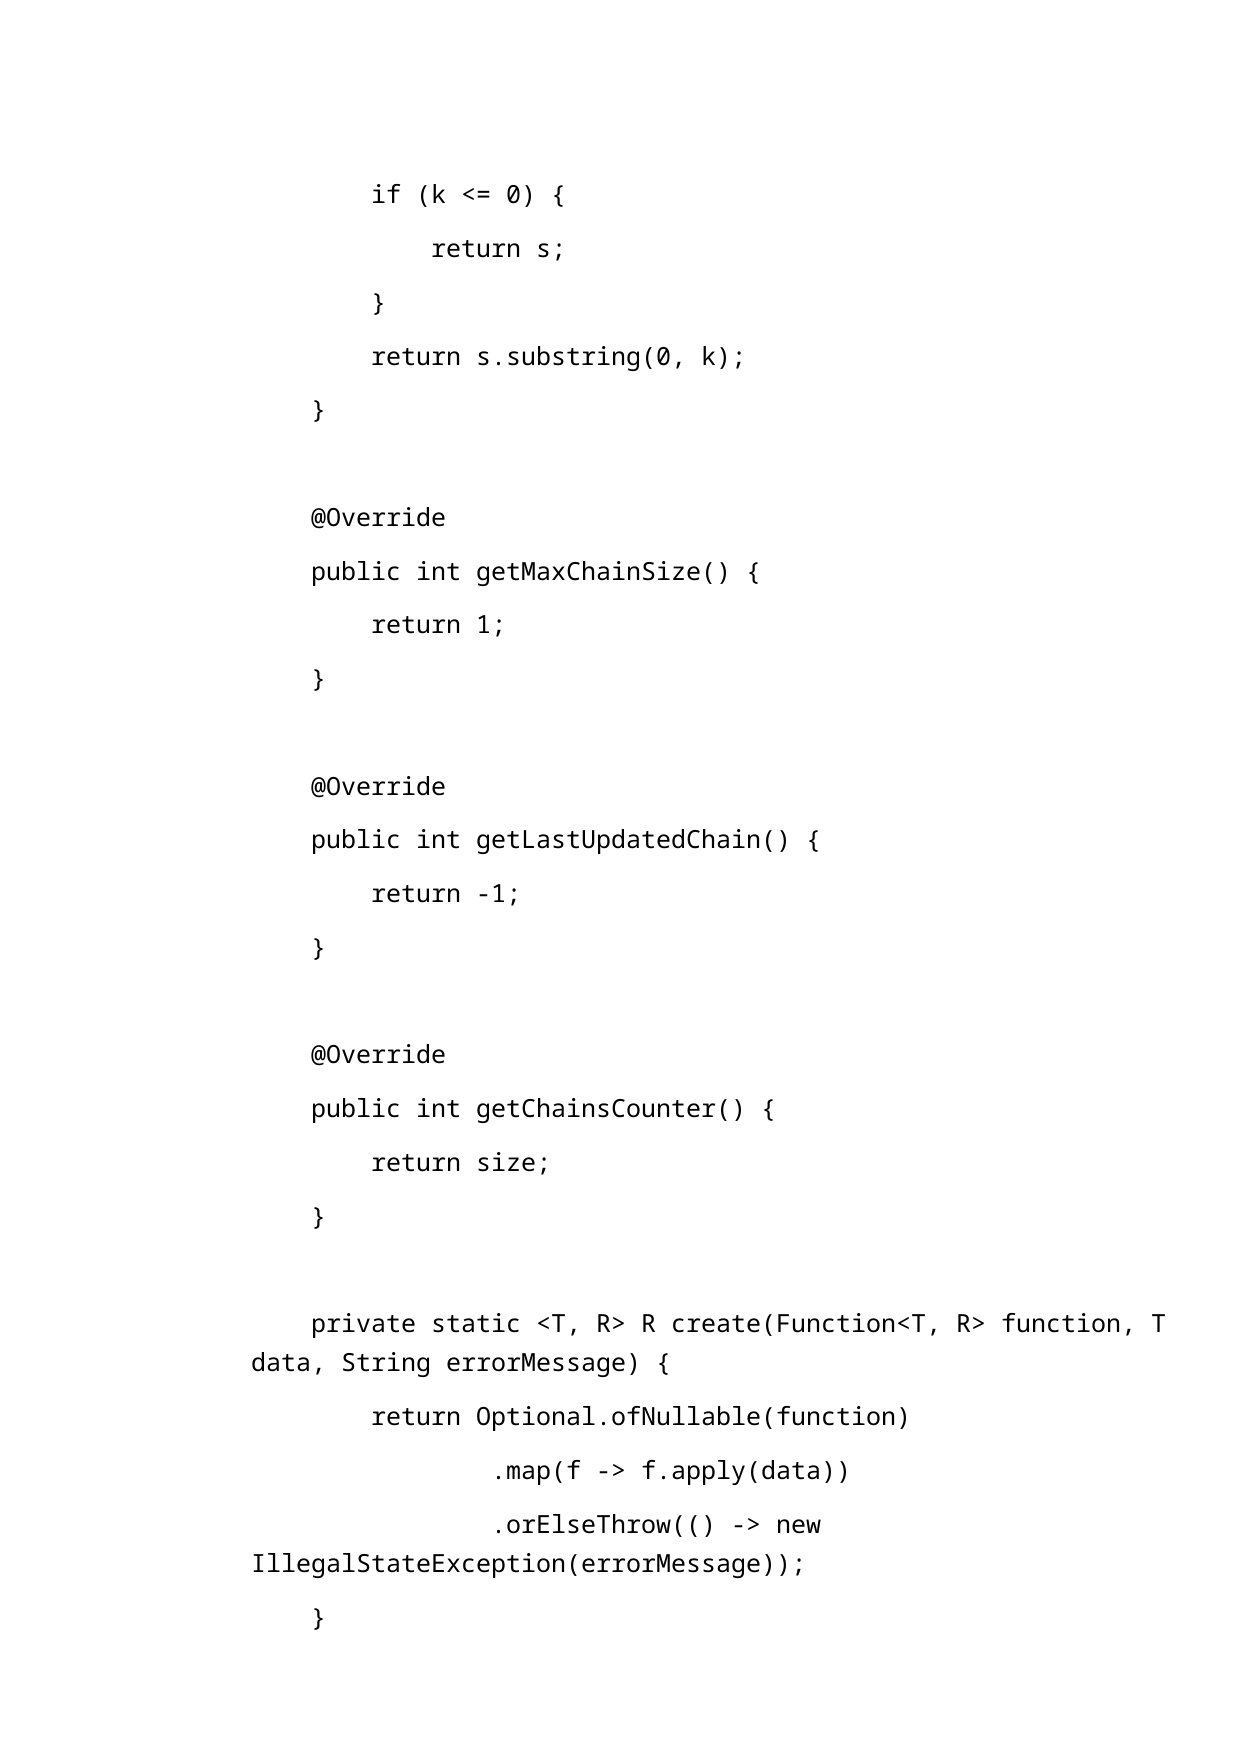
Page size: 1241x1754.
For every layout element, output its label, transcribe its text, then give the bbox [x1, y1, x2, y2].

text public int getMaxChainSize() { [251, 553, 1181, 587]
text private static <T, R> R create(Function<T, R> function, T data, String errorMessage) { [251, 1306, 1181, 1379]
text return -1; [251, 876, 1181, 910]
text } [251, 661, 1181, 695]
text .orElseThrow(() -> new IllegalStateException(errorMessage)); [251, 1506, 1181, 1579]
text if (k <= 0) { [251, 177, 1181, 211]
text .map(f -> f.apply(data)) [251, 1453, 1181, 1487]
text return Optional.ofNullable(function) [251, 1399, 1181, 1433]
text public int getLastUpdatedChain() { [251, 822, 1181, 856]
text } [251, 1599, 1181, 1633]
text } [251, 392, 1181, 426]
text @Override [251, 768, 1181, 802]
text return 1; [251, 607, 1181, 641]
text return size; [251, 1145, 1181, 1179]
text @Override [251, 1037, 1181, 1071]
text } [251, 285, 1181, 319]
text return s; [251, 231, 1181, 265]
text public int getChainsCounter() { [251, 1091, 1181, 1125]
text return s.substring(0, k); [251, 338, 1181, 372]
text } [251, 930, 1181, 964]
text @Override [251, 500, 1181, 534]
text } [251, 1198, 1181, 1232]
